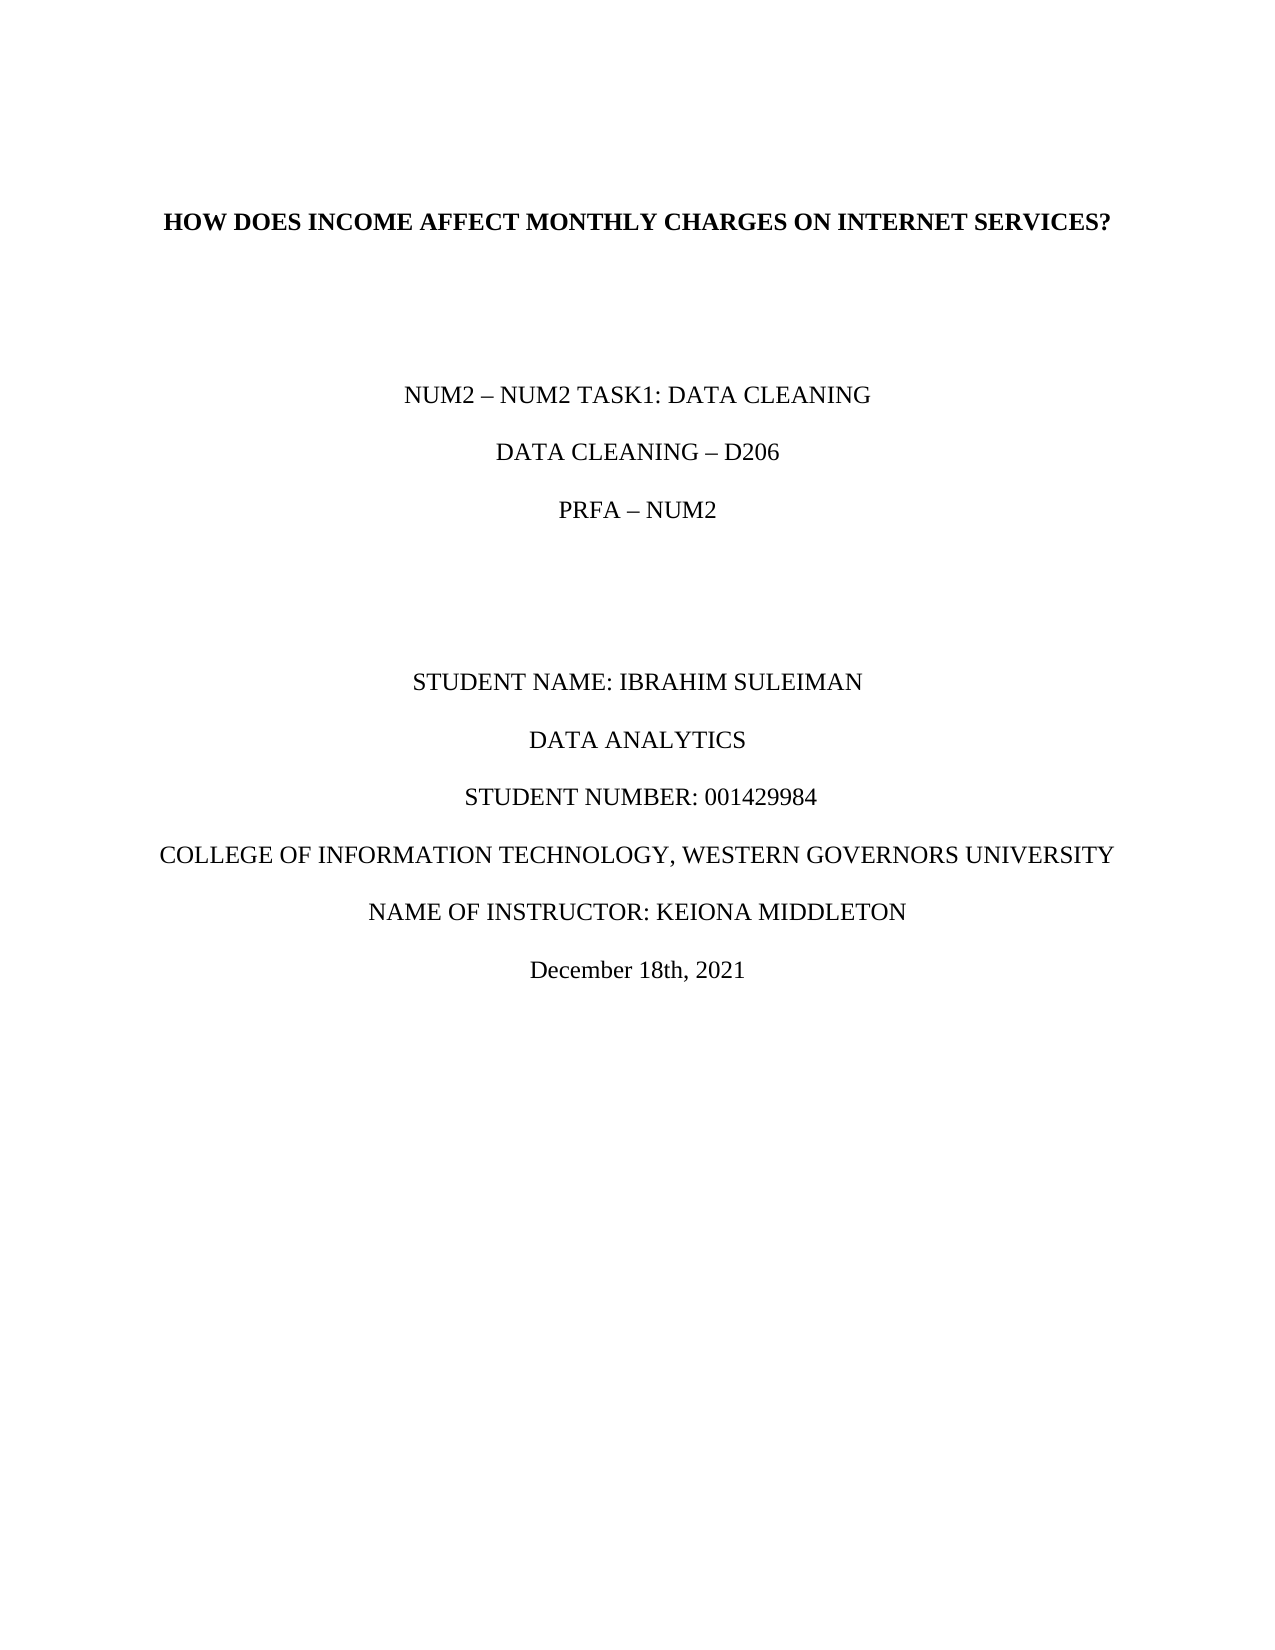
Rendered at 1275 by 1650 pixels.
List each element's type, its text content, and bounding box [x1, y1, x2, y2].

text DATA ANALYTICS [150, 725, 1125, 754]
text NAME OF INSTRUCTOR: KEIONA MIDDLETON [150, 897, 1125, 926]
text HOW DOES INCOME AFFECT MONTHLY CHARGES ON INTERNET SERVICES? [150, 207, 1125, 236]
text COLLEGE OF INFORMATION TECHNOLOGY, WESTERN GOVERNORS UNIVERSITY [150, 840, 1125, 869]
text STUDENT NAME: IBRAHIM SULEIMAN [150, 667, 1125, 696]
text STUDENT NUMBER: 001429984 [150, 782, 1125, 811]
text NUM2 – NUM2 TASK1: DATA CLEANING [150, 380, 1125, 409]
text December 18th, 2021 [150, 955, 1125, 984]
text PRFA – NUM2 [150, 495, 1125, 524]
text DATA CLEANING – D206 [150, 437, 1125, 466]
